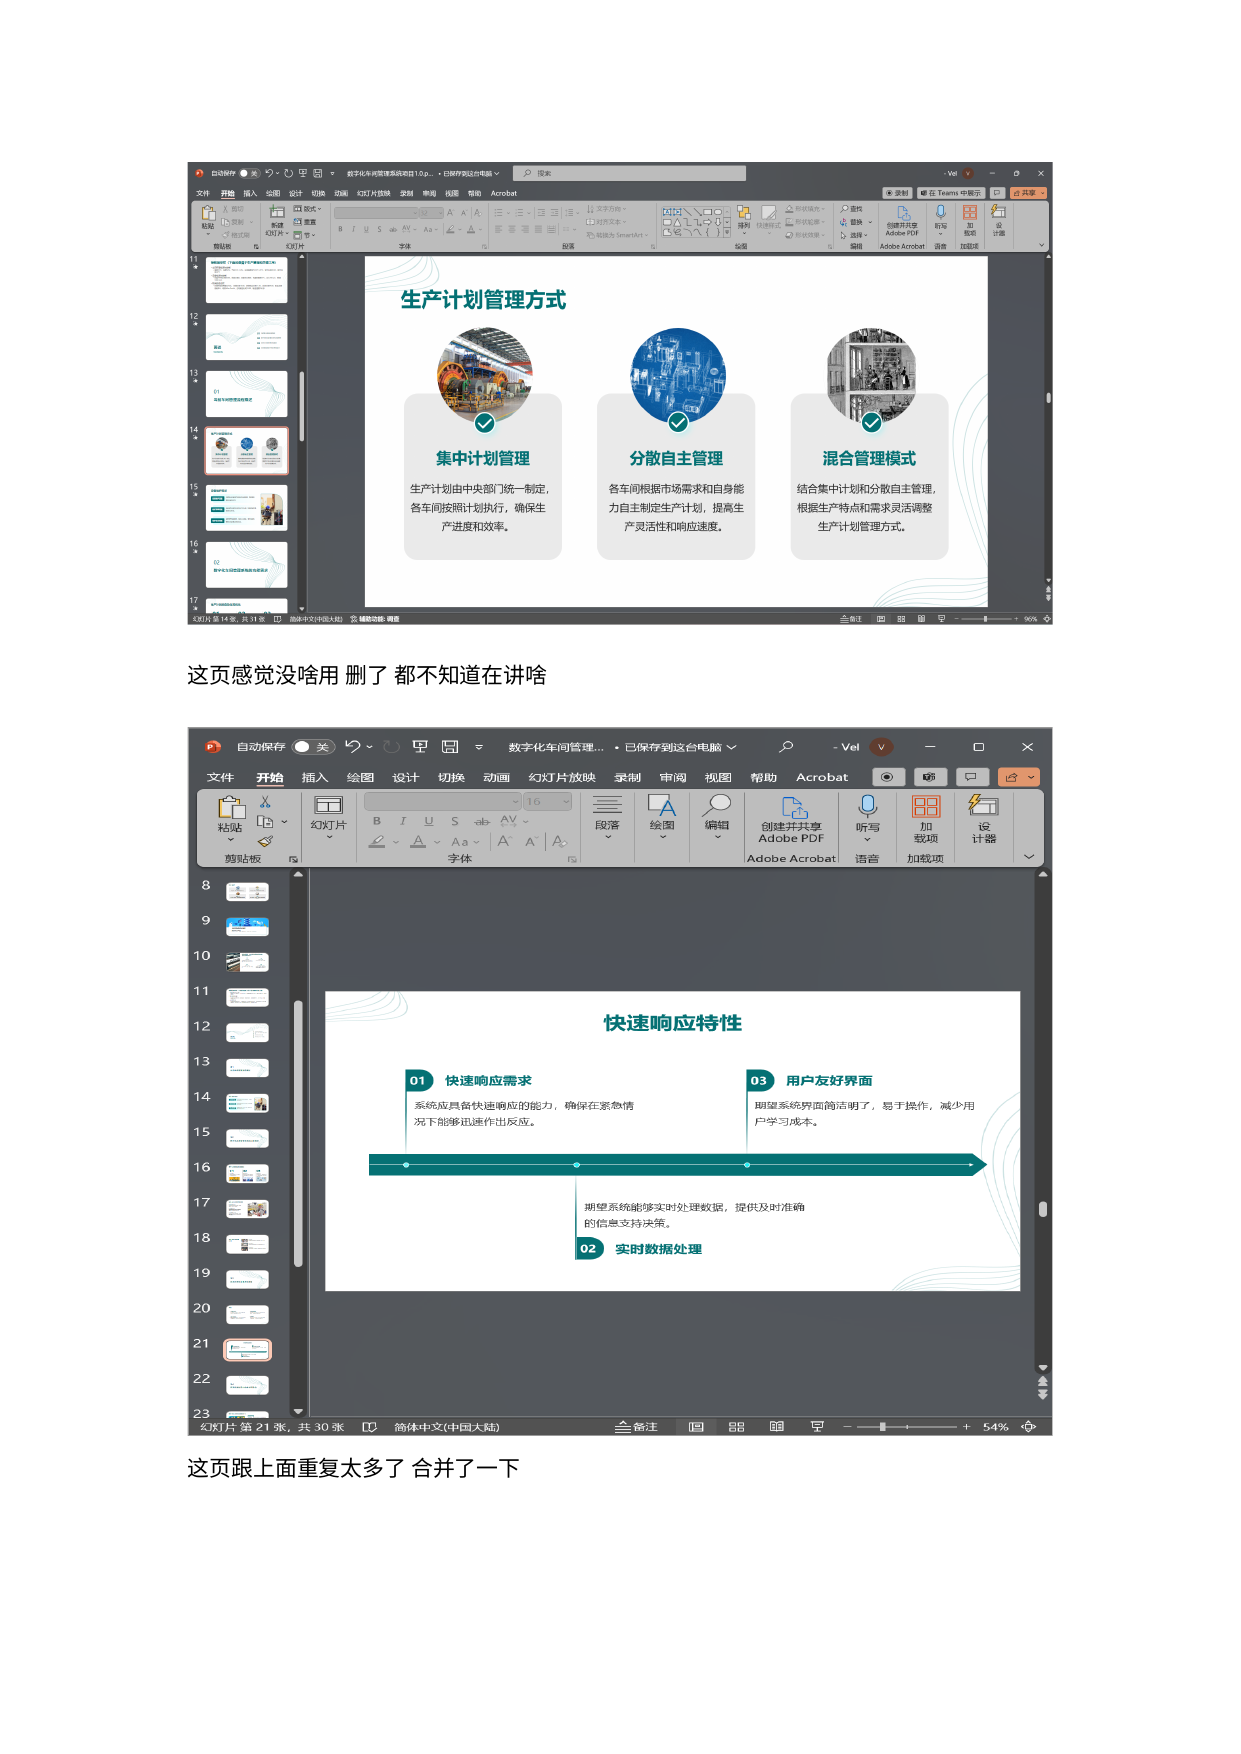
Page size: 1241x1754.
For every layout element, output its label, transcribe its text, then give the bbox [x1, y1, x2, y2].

text 这页跟上面重复太多了 合并了一下 [187, 1436, 1053, 1483]
text 这页感觉没啥用 删了 都不知道在讲啥 [187, 625, 1053, 690]
picture [187, 162, 1053, 625]
picture [187, 727, 1053, 1436]
